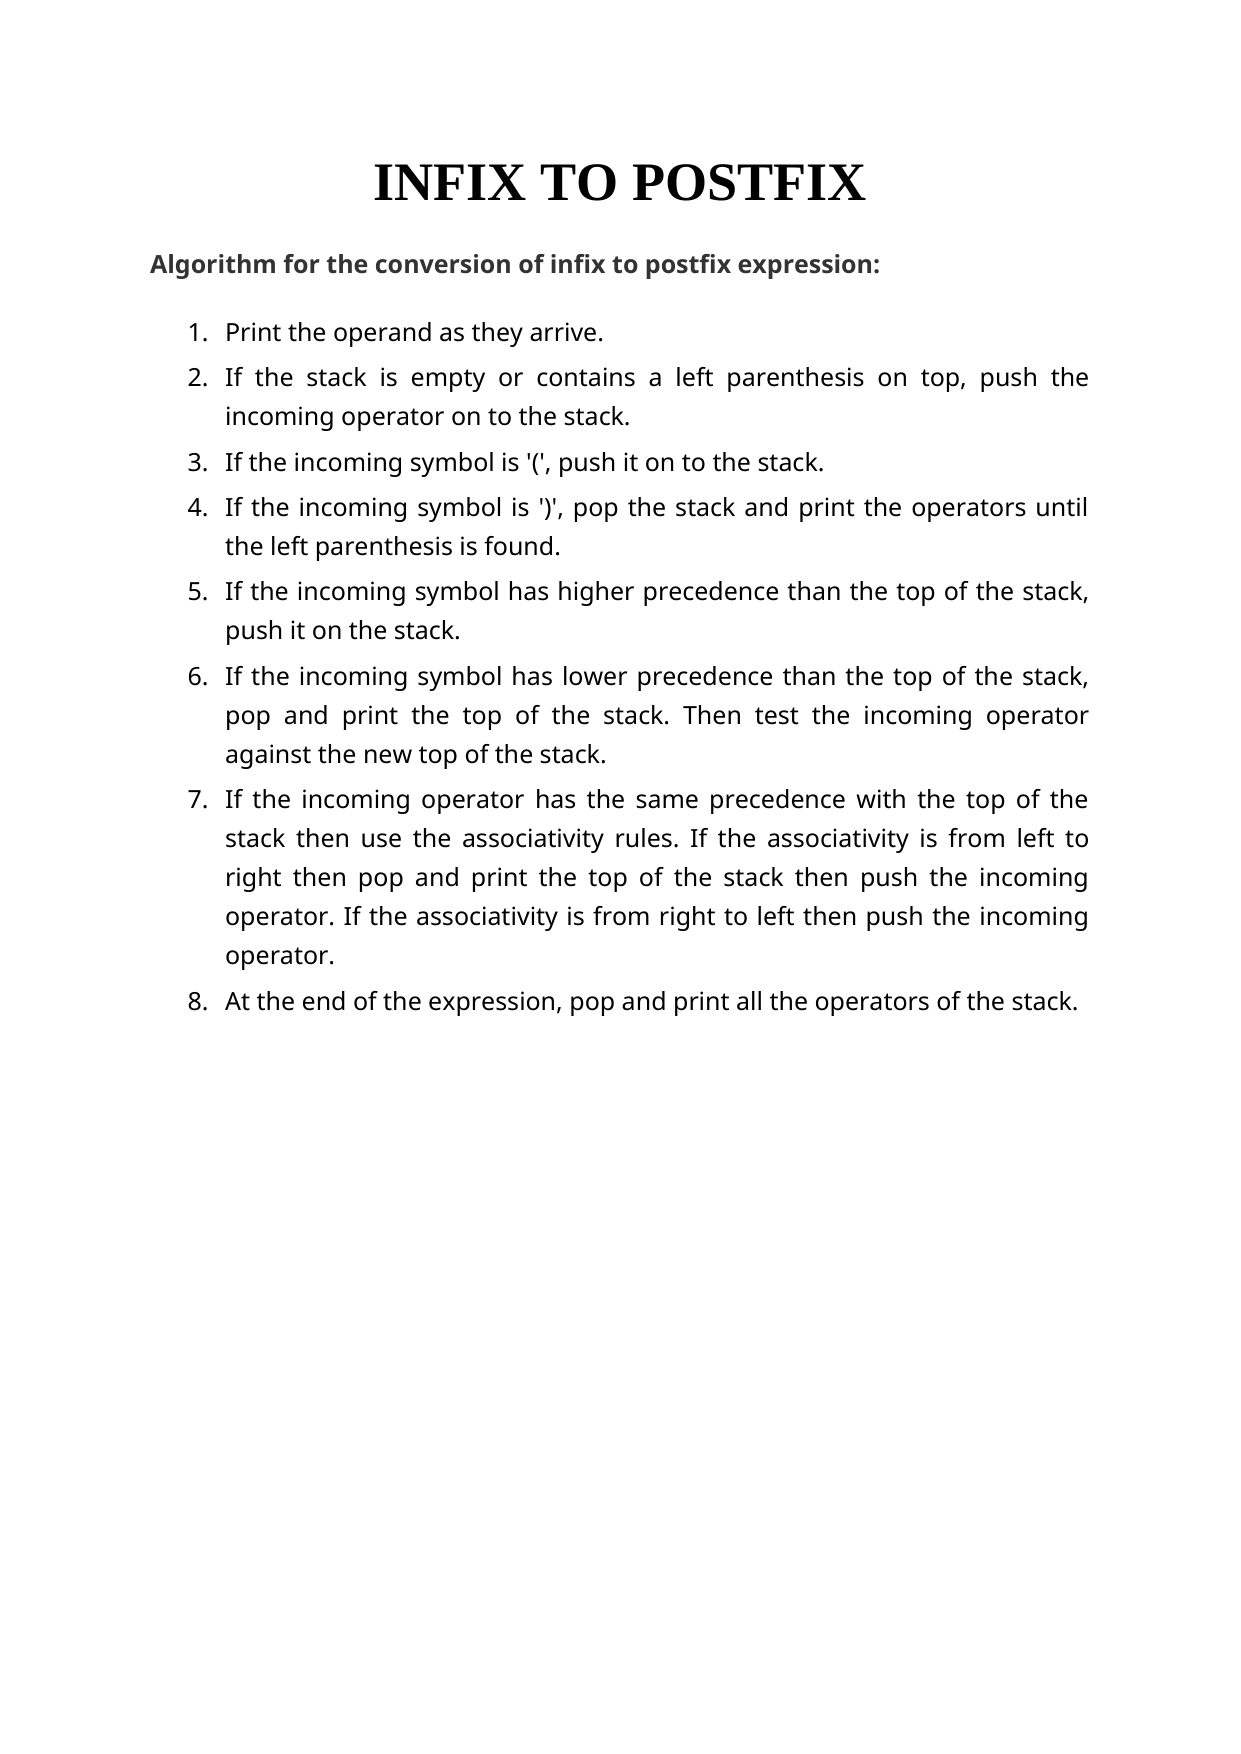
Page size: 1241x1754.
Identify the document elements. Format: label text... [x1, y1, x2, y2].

text INFIX TO POSTFIX [150, 150, 1090, 212]
text Algorithm for the conversion of infix to postfix expression: [150, 246, 1090, 280]
list Print the operand as they arrive. [187, 309, 1090, 349]
list If the incoming symbol is ')', pop the stack and print the operators until the left parenthesis is found. [187, 484, 1090, 563]
list At the end of the expression, pop and print all the operators of the stack. [187, 978, 1090, 1017]
list If the incoming symbol is '(', push it on to the stack. [187, 439, 1090, 478]
list If the incoming operator has the same precedence with the top of the stack then use the associativity rules. If the associativity is from left to right then pop and print the top of the stack then push the incoming operator. If the associativity is from right to left then push the incoming operator. [187, 777, 1090, 972]
list If the incoming symbol has higher precedence than the top of the stack, push it on the stack. [187, 569, 1090, 647]
list If the incoming symbol has lower precedence than the top of the stack, pop and print the top of the stack. Then test the incoming operator against the new top of the stack. [187, 653, 1090, 771]
list If the stack is empty or contains a left parenthesis on top, push the incoming operator on to the stack. [187, 355, 1090, 433]
